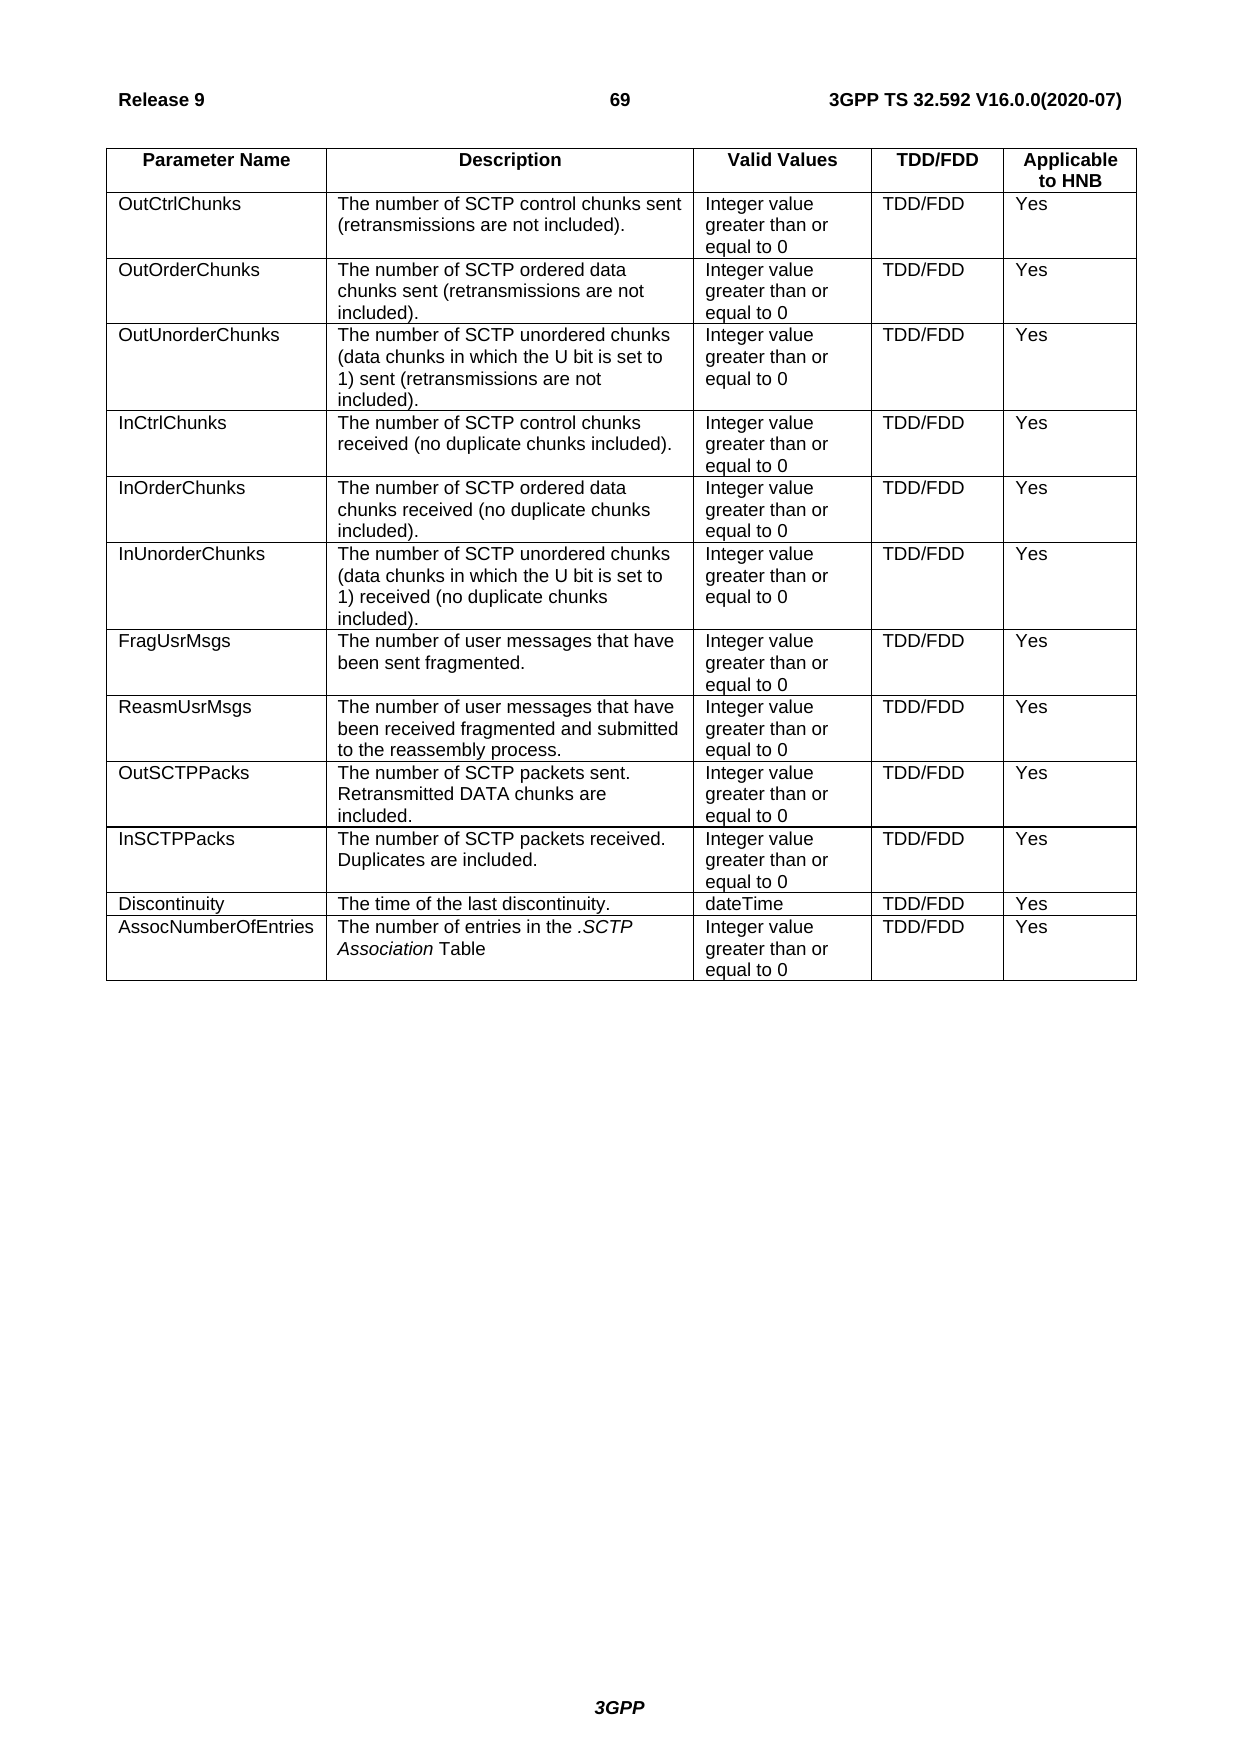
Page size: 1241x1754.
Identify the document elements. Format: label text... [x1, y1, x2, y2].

table_cell InSCTPPacks [107, 828, 326, 892]
table_cell Integer value greater than or equal to 0 [694, 324, 871, 410]
table_header Description [327, 149, 693, 192]
table_cell Yes [1004, 762, 1136, 826]
table_cell The number of SCTP ordered data chunks received (no duplicate chunks included). [327, 477, 693, 542]
table_cell AssocNumberOfEntries [107, 916, 326, 980]
table_cell Yes [1004, 893, 1136, 915]
table_cell The number of SCTP unordered chunks (data chunks in which the U bit is set to 1) sent (retransmissions are not included). [327, 324, 693, 410]
table_cell Yes [1004, 696, 1136, 761]
table_cell TDD/FDD [872, 762, 1003, 826]
table_cell The time of the last discontinuity. [327, 893, 693, 915]
table_cell Yes [1004, 411, 1136, 476]
table_cell The number of SCTP packets received. Duplicates are included. [327, 828, 693, 892]
table_header Applicable to HNB [1004, 149, 1136, 192]
table_cell TDD/FDD [872, 916, 1003, 980]
table_cell TDD/FDD [872, 193, 1003, 257]
table_cell Yes [1004, 259, 1136, 323]
table_cell OutUnorderChunks [107, 324, 326, 410]
table_cell TDD/FDD [872, 893, 1003, 915]
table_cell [694, 193, 871, 257]
table_cell Integer value greater than or equal to 0 [694, 696, 871, 761]
table_cell Yes [1004, 477, 1136, 542]
table_cell The number of SCTP unordered chunks (data chunks in which the U bit is set to 1) received (no duplicate chunks included). [327, 543, 693, 629]
table_cell Integer value greater than or equal to 0 [694, 916, 871, 980]
table_cell TDD/FDD [872, 630, 1003, 695]
table_cell TDD/FDD [872, 543, 1003, 629]
table_cell OutCtrlChunks [107, 193, 326, 257]
table_cell OutSCTPPacks [107, 762, 326, 826]
table_cell ReasmUsrMsgs [107, 696, 326, 761]
table_cell OutOrderChunks [107, 259, 326, 323]
table_cell Yes [1004, 916, 1136, 980]
table_header TDD/FDD [872, 149, 1003, 192]
table_cell Integer value greater than or equal to 0 [694, 630, 871, 695]
table_cell InUnorderChunks [107, 543, 326, 629]
table_cell Yes [1004, 543, 1136, 629]
table_cell Integer value greater than or equal to 0 [694, 762, 871, 826]
table_header Parameter Name [107, 149, 326, 192]
table_cell TDD/FDD [872, 324, 1003, 410]
table_cell Integer value greater than or equal to 0 [694, 411, 871, 476]
table_cell The number of user messages that have been received fragmented and submitted to the reassembly process. [327, 696, 693, 761]
table_cell FragUsrMsgs [107, 630, 326, 695]
table_cell TDD/FDD [872, 411, 1003, 476]
table_cell Yes [1004, 828, 1136, 892]
table_cell The number of entries in the .SCTP Association Table [327, 916, 693, 980]
table_cell Discontinuity [107, 893, 326, 915]
table_cell The number of SCTP control chunks sent (retransmissions are not included). [327, 193, 693, 257]
table_cell Yes [1004, 630, 1136, 695]
table_cell Integer value greater than or equal to 0 [694, 259, 871, 323]
table_cell TDD/FDD [872, 477, 1003, 542]
table_cell The number of SCTP ordered data chunks sent (retransmissions are not included). [327, 259, 693, 323]
table_cell Integer value greater than or equal to 0 [694, 543, 871, 629]
table_cell Yes [1004, 324, 1136, 410]
table_cell InOrderChunks [107, 477, 326, 542]
table_cell The number of SCTP packets sent. Retransmitted DATA chunks are included. [327, 762, 693, 826]
table_cell TDD/FDD [872, 828, 1003, 892]
table_cell Yes [1004, 193, 1136, 257]
table_cell The number of SCTP control chunks received (no duplicate chunks included). [327, 411, 693, 476]
table_cell InCtrlChunks [107, 411, 326, 476]
table_cell Integer value greater than or equal to 0 [694, 828, 871, 892]
table_cell The number of user messages that have been sent fragmented. [327, 630, 693, 695]
table_cell dateTime [694, 893, 871, 915]
table_cell TDD/FDD [872, 259, 1003, 323]
table_header Valid Values [694, 149, 871, 192]
table_cell Integer value greater than or equal to 0 [694, 477, 871, 542]
table_cell TDD/FDD [872, 696, 1003, 761]
